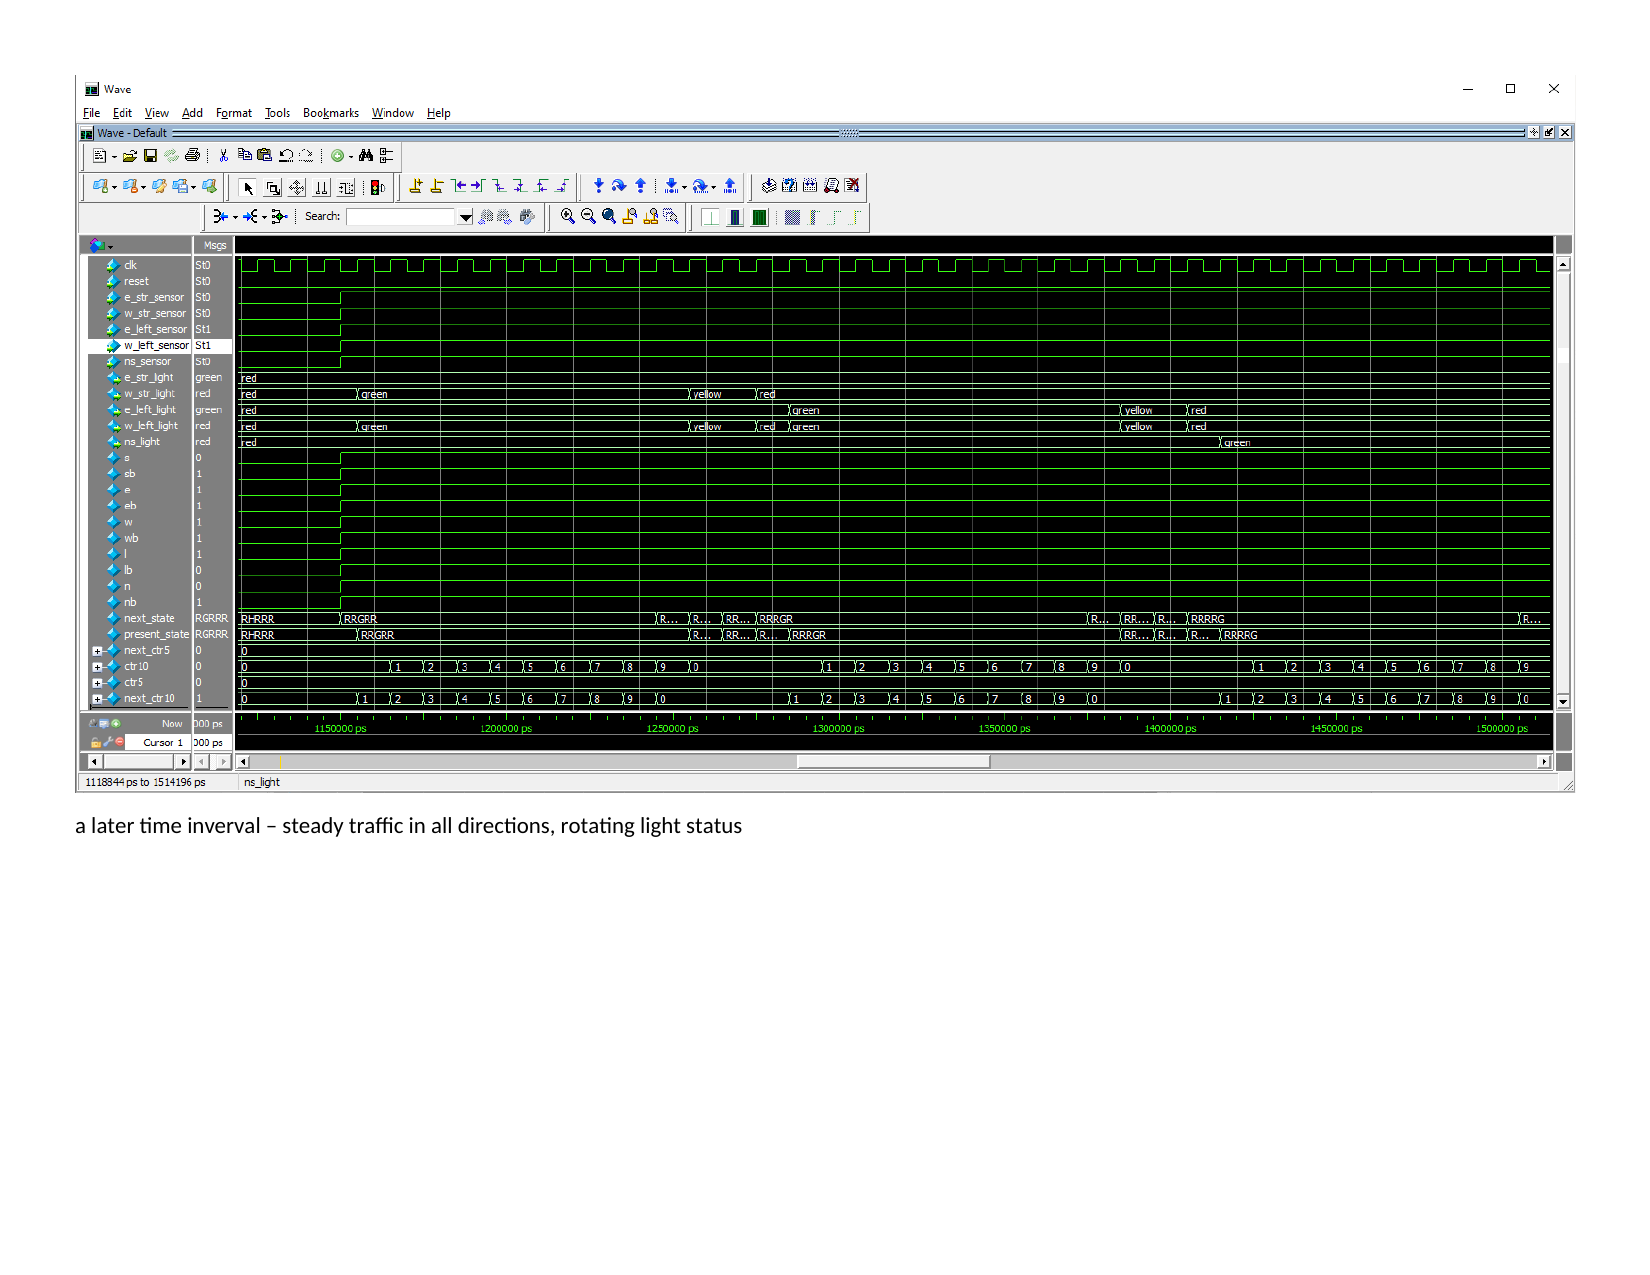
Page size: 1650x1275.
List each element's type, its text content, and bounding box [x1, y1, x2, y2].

text a later time inverval – steady traffic in all directions, rotating light status [75, 811, 1575, 839]
picture [75, 75, 1575, 793]
